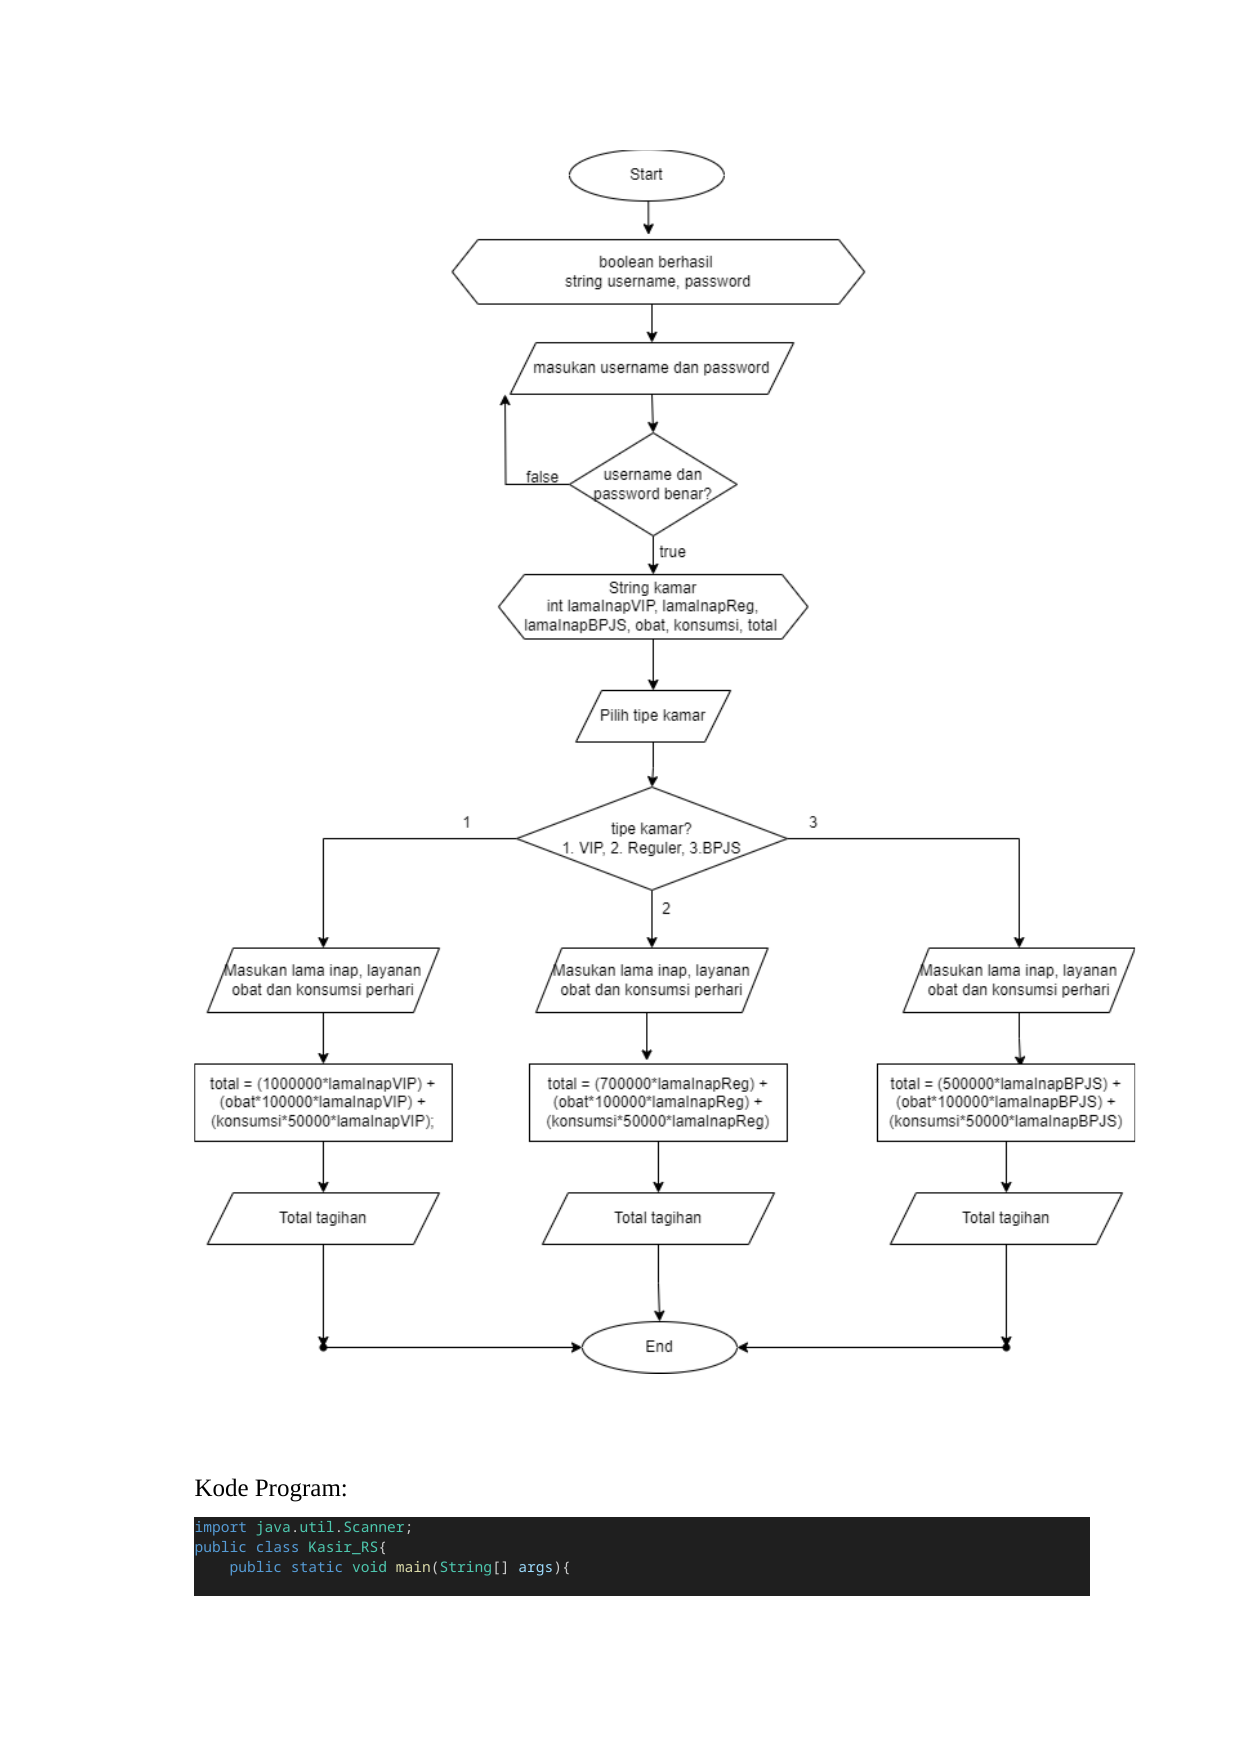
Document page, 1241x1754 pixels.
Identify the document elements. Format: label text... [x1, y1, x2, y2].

text import java.util.Scanner; [194, 1517, 1090, 1537]
picture [194, 150, 1136, 1374]
text public class Kasir_RS{ [194, 1537, 1090, 1556]
list Kode Program: [194, 1473, 1090, 1502]
text public static void main(String[] args){ [194, 1556, 1090, 1576]
